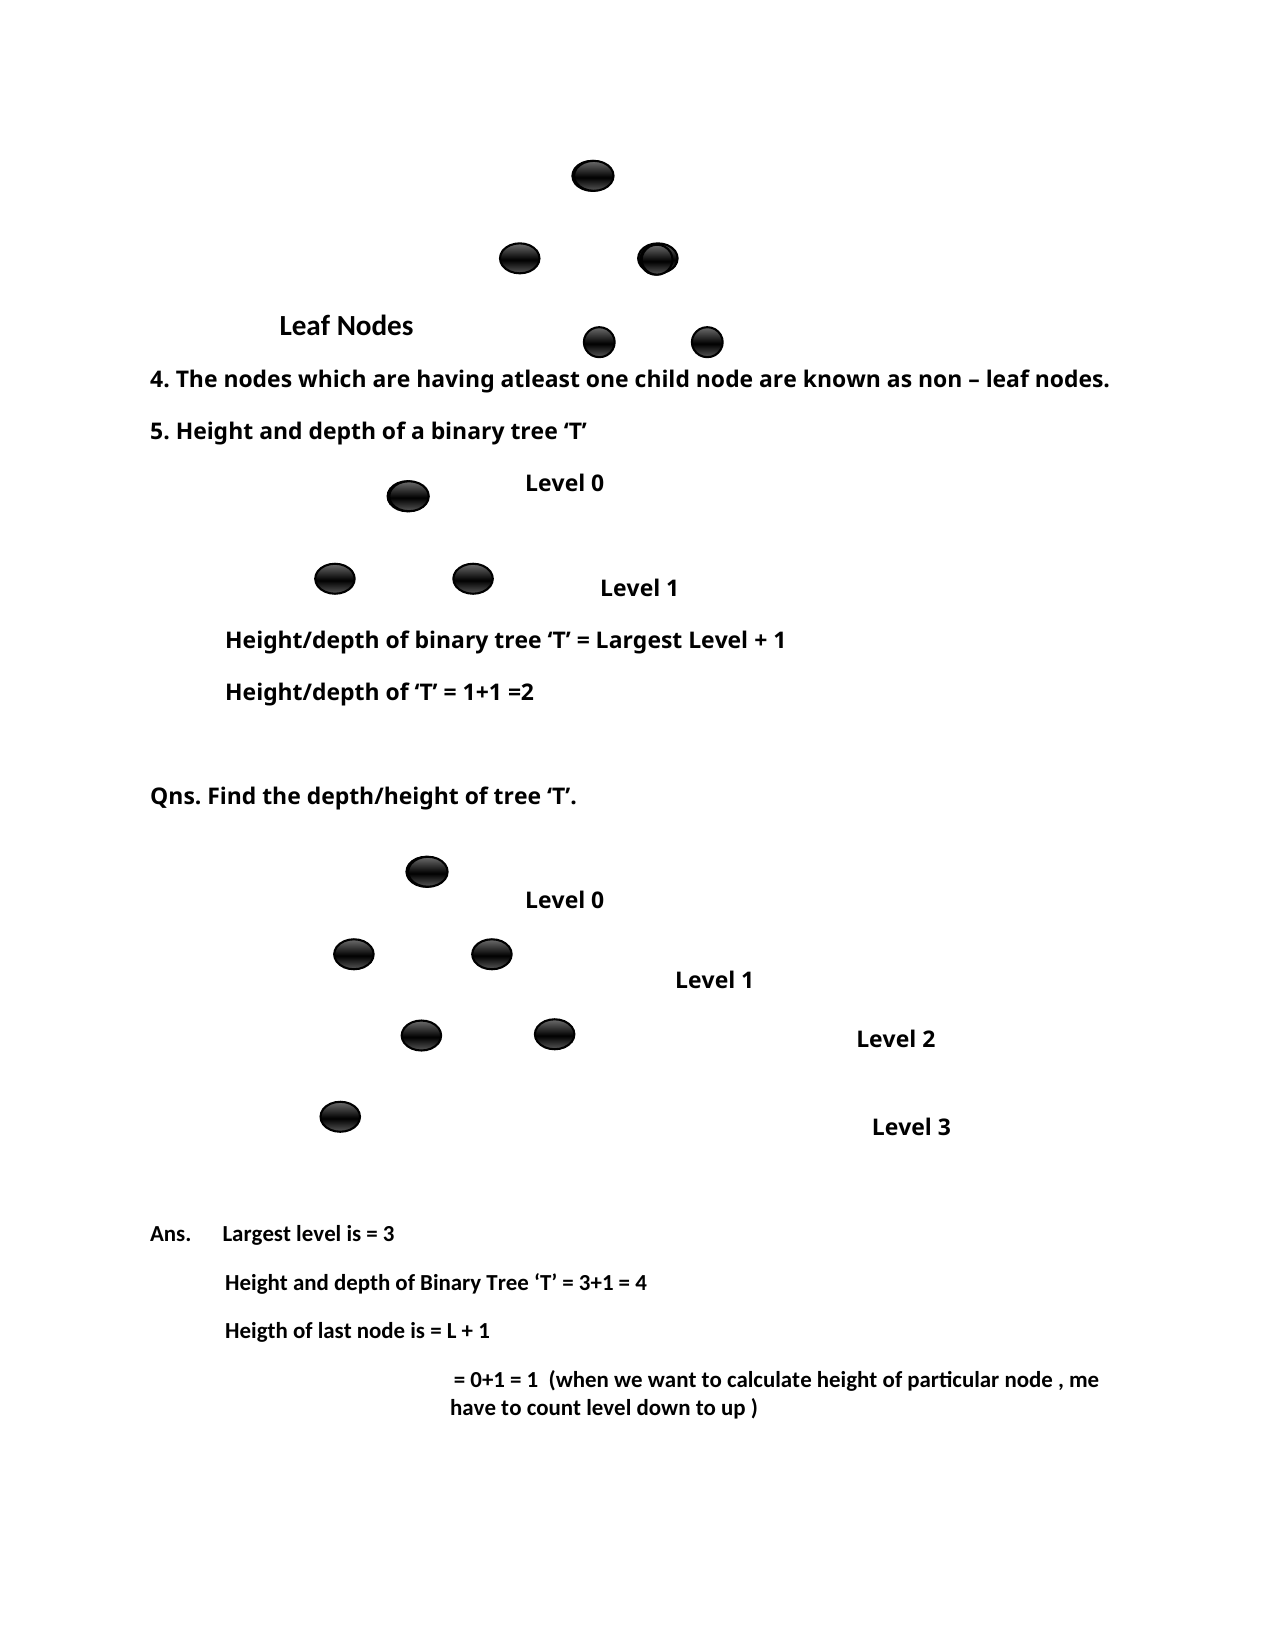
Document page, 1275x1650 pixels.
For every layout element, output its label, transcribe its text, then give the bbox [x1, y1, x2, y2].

text Qns. Find the depth/height of tree ‘T’. [150, 780, 1125, 811]
text Level 1 [150, 572, 1125, 603]
text Level 0 [150, 884, 1125, 915]
text Height/depth of binary tree ‘T’ = Largest Level + 1 [150, 624, 1125, 655]
text = 0+1 = 1 (when we want to calculate height of particular node , me have to count level down to up ) [450, 1365, 1125, 1477]
text Level 0 [150, 467, 1125, 499]
text Height/depth of ‘T’ = 1+1 =2 [150, 676, 1125, 707]
text Leaf Nodes [150, 307, 1125, 342]
text Level 1 Level 2 Level 3 [150, 936, 1125, 1198]
text Heigth of last node is = L + 1 [150, 1317, 1125, 1344]
text 4. The nodes which are having atleast one child node are known as non – leaf nodes. [150, 363, 1125, 394]
text 5. Height and depth of a binary tree ‘T’ [150, 415, 1125, 447]
text Height and depth of Binary Tree ‘T’ = 3+1 = 4 [150, 1268, 1125, 1296]
text Ans. Largest level is = 3 [150, 1219, 1125, 1247]
